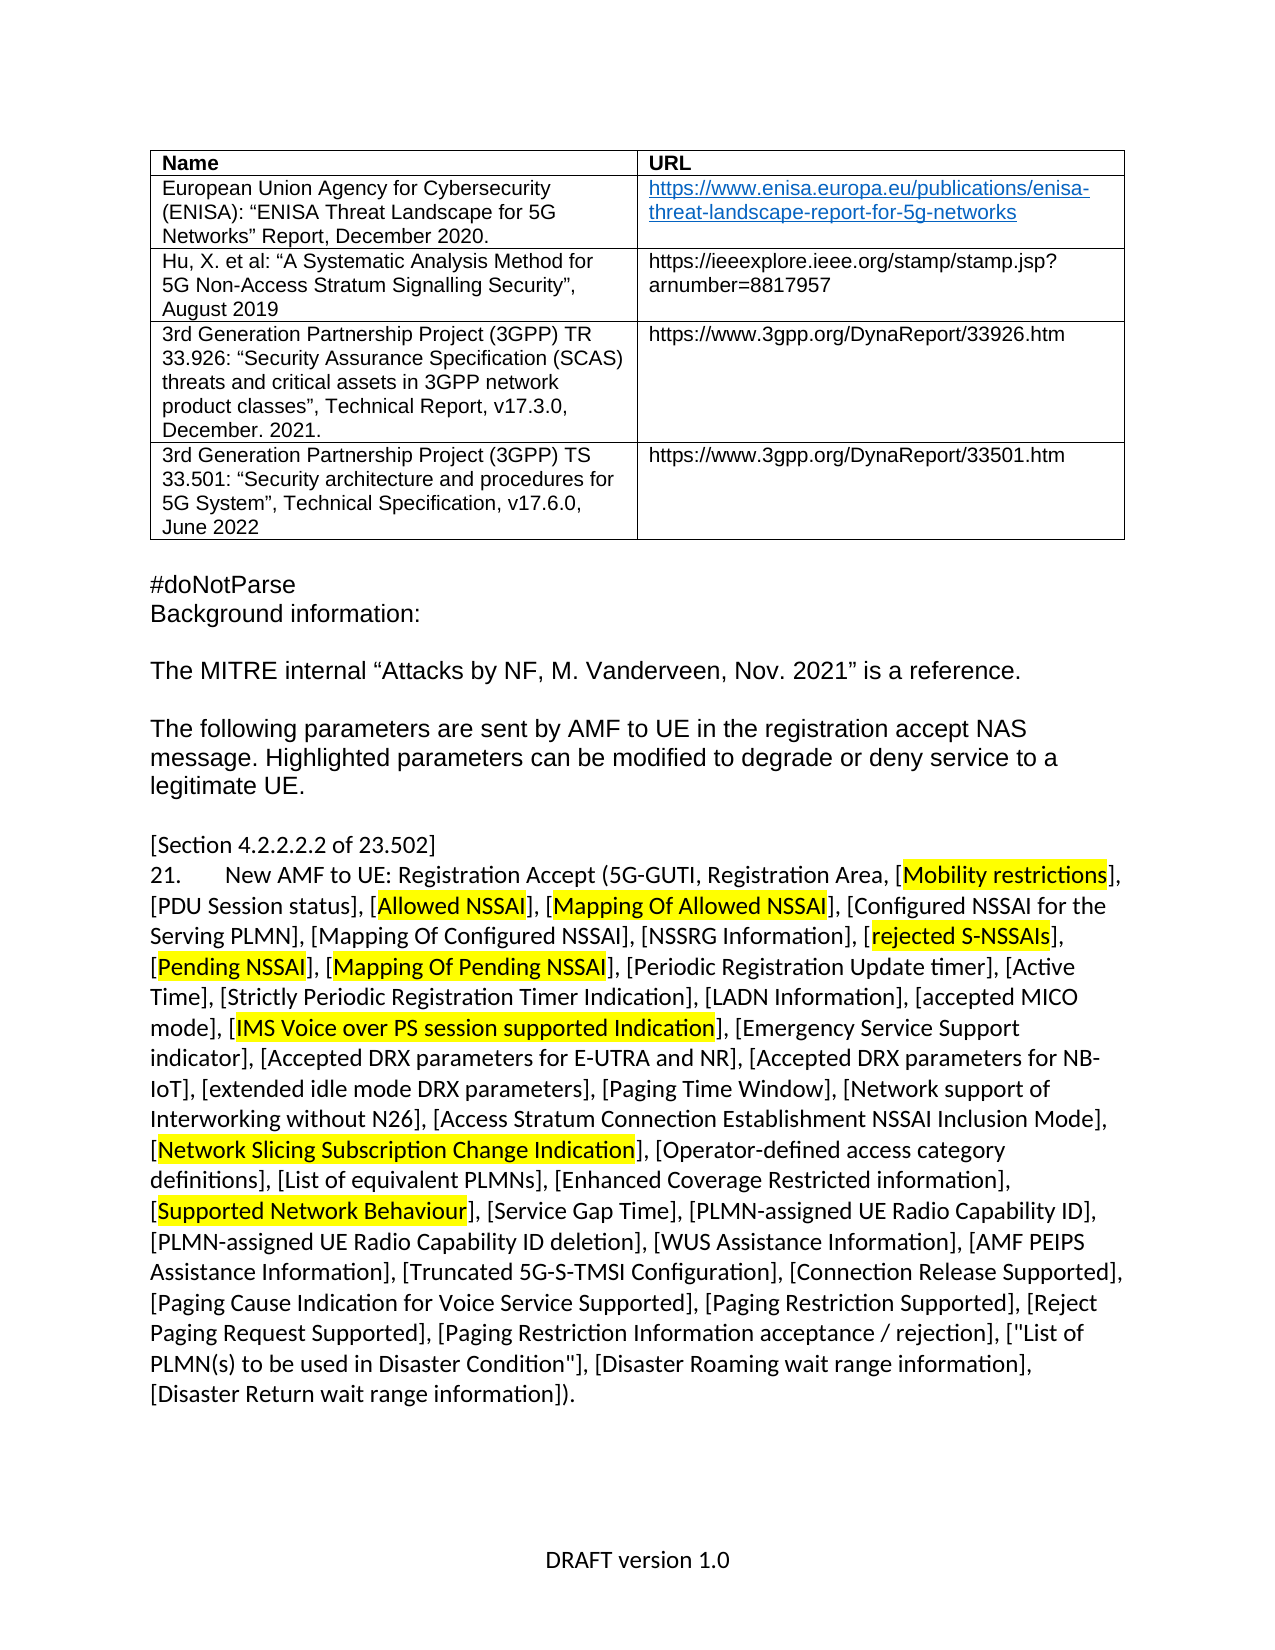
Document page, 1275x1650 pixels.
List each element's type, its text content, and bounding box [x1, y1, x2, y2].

table_cell https://www.enisa.europa.eu/publications/enisa-threat-landscape-report-for-5g-networks [638, 176, 1124, 248]
table_cell https://ieeexplore.ieee.org/stamp/stamp.jsp?arnumber=8817957 [638, 249, 1124, 321]
text 21. New AMF to UE: Registration Accept (5G-GUTI, Registration Area, [Mobility restrictions], [PDU Session status], [Allowed NSSAI], [Mapping Of Allowed NSSAI], [Configured NSSAI for the Serving PLMN], [Mapping Of Configured NSSAI], [NSSRG Information], [rejected S-NSSAIs], [Pending NSSAI], [Mapping Of Pending NSSAI], [Periodic Registration Update timer], [Active Time], [Strictly Periodic Registration Timer Indication], [LADN Information], [accepted MICO mode], [IMS Voice over PS session supported Indication], [Emergency Service Support indicator], [Accepted DRX parameters for E-UTRA and NR], [Accepted DRX parameters for NB-IoT], [extended idle mode DRX parameters], [Paging Time Window], [Network support of Interworking without N26], [Access Stratum Connection Establishment NSSAI Inclusion Mode], [Network Slicing Subscription Change Indication], [Operator-defined access category definitions], [List of equivalent PLMNs], [Enhanced Coverage Restricted information], [Supported Network Behaviour], [Service Gap Time], [PLMN-assigned UE Radio Capability ID], [PLMN-assigned UE Radio Capability ID deletion], [WUS Assistance Information], [AMF PEIPS Assistance Information], [Truncated 5G-S-TMSI Configuration], [Connection Release Supported], [Paging Cause Indication for Voice Service Supported], [Paging Restriction Supported], [Reject Paging Request Supported], [Paging Restriction Information acceptance / rejection], ["List of PLMN(s) to be used in Disaster Condition"], [Disaster Roaming wait range information], [Disaster Return wait range information]). [150, 859, 1125, 1409]
table_cell https://www.3gpp.org/DynaReport/33501.htm [638, 443, 1124, 538]
text The following parameters are sent by AMF to UE in the registration accept NAS message. Highlighted parameters can be modified to degrade or deny service to a legitimate UE. [150, 714, 1125, 800]
text Background information: [150, 599, 1125, 628]
table_header Name [151, 151, 637, 175]
table_cell https://www.3gpp.org/DynaReport/33926.htm [638, 322, 1124, 442]
text [Section 4.2.2.2.2 of 23.502] [150, 829, 1125, 859]
table_cell Hu, X. et al: “A Systematic Analysis Method for 5G Non-Access Stratum Signalling Security”, August 2019 [151, 249, 637, 321]
table_cell 3rd Generation Partnership Project (3GPP) TS 33.501: “Security architecture and procedures for 5G System”, Technical Specification, v17.6.0, June 2022 [151, 443, 637, 538]
text #doNotParse [150, 570, 1125, 599]
table_header URL [638, 151, 1124, 175]
table_cell 3rd Generation Partnership Project (3GPP) TR 33.926: “Security Assurance Specification (SCAS) threats and critical assets in 3GPP network product classes”, Technical Report, v17.3.0, December. 2021. [151, 322, 637, 442]
text The MITRE internal “Attacks by NF, M. Vanderveen, Nov. 2021” is a reference. [150, 628, 1125, 685]
table_cell European Union Agency for Cybersecurity (ENISA): “ENISA Threat Landscape for 5G Networks” Report, December 2020. [151, 176, 637, 248]
